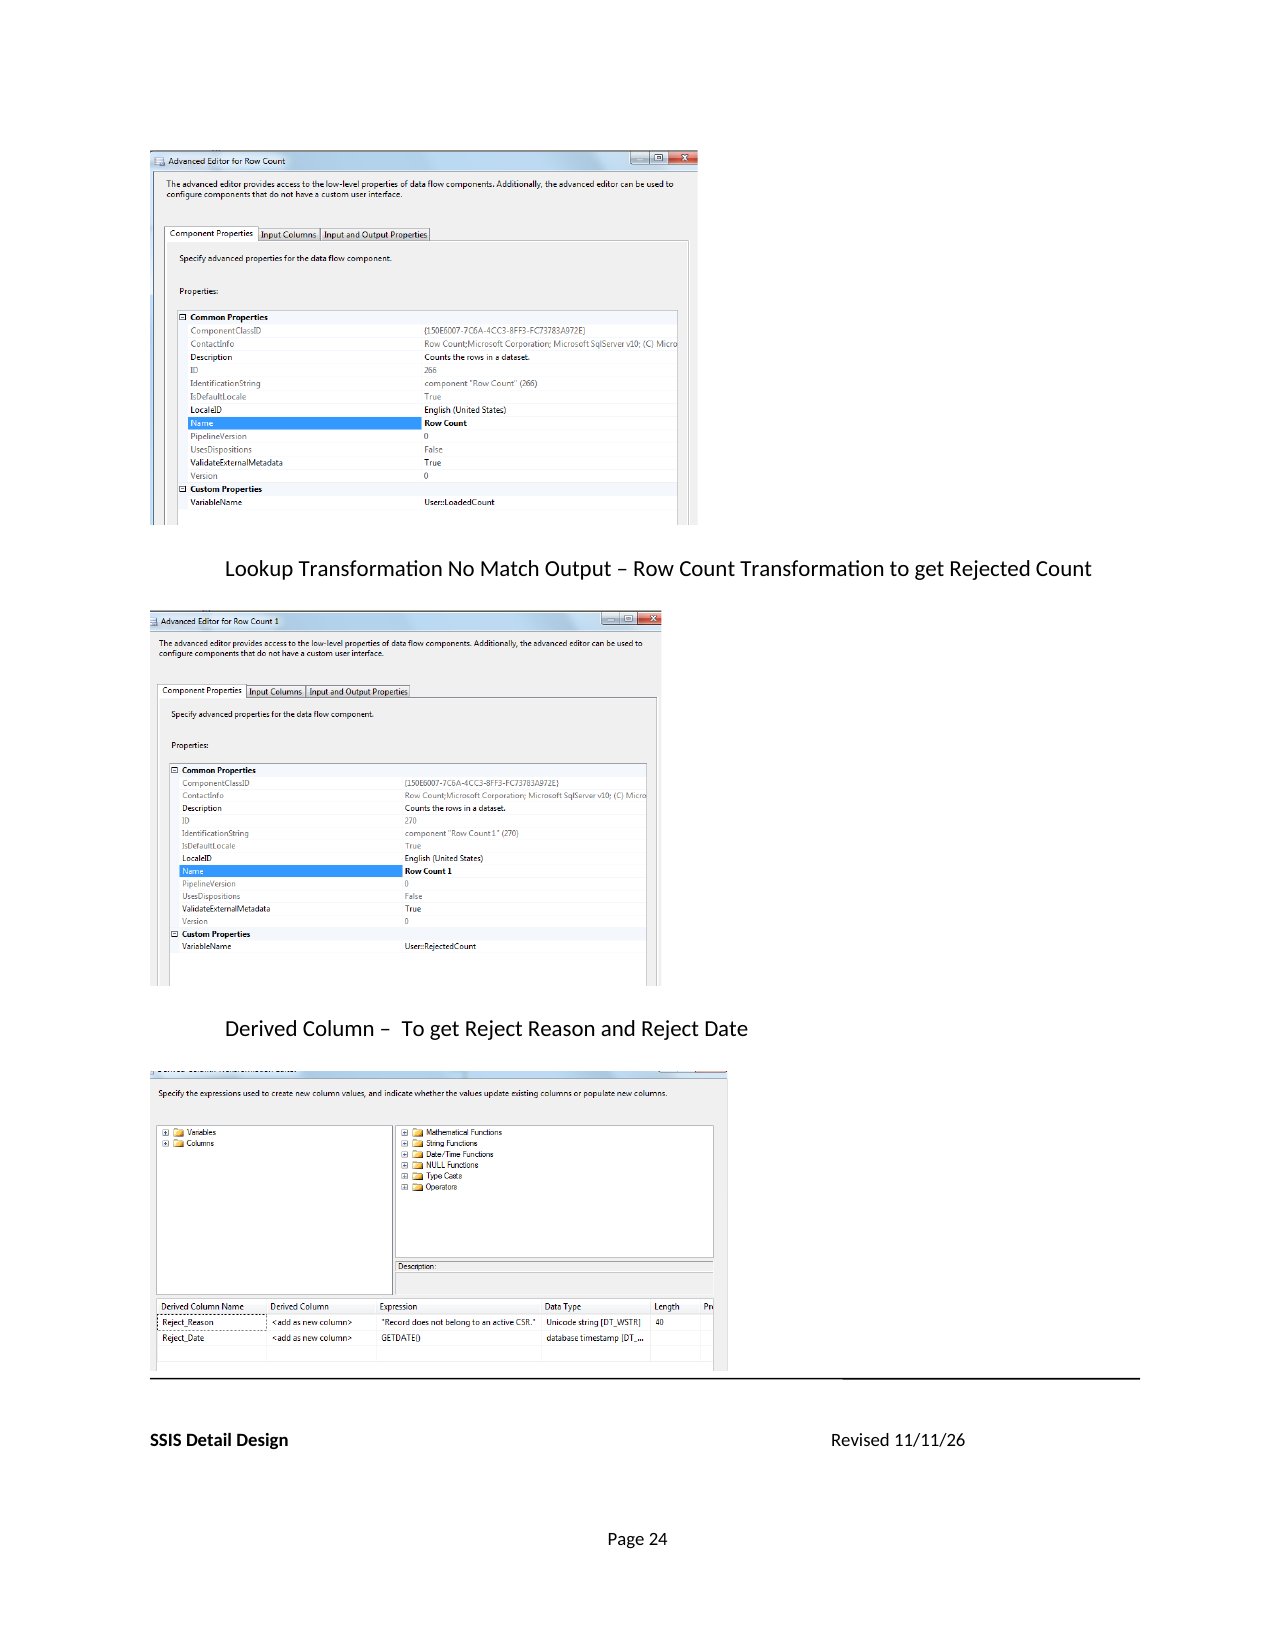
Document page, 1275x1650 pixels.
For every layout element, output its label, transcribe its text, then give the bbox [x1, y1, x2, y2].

picture [150, 150, 698, 525]
text Derived Column – To get Reject Reason and Reject Date [225, 1014, 1125, 1042]
text Lookup Transformation No Match Output – Row Count Transformation to get Rejected Count [225, 554, 1125, 582]
picture [150, 610, 662, 986]
picture [150, 1071, 728, 1371]
